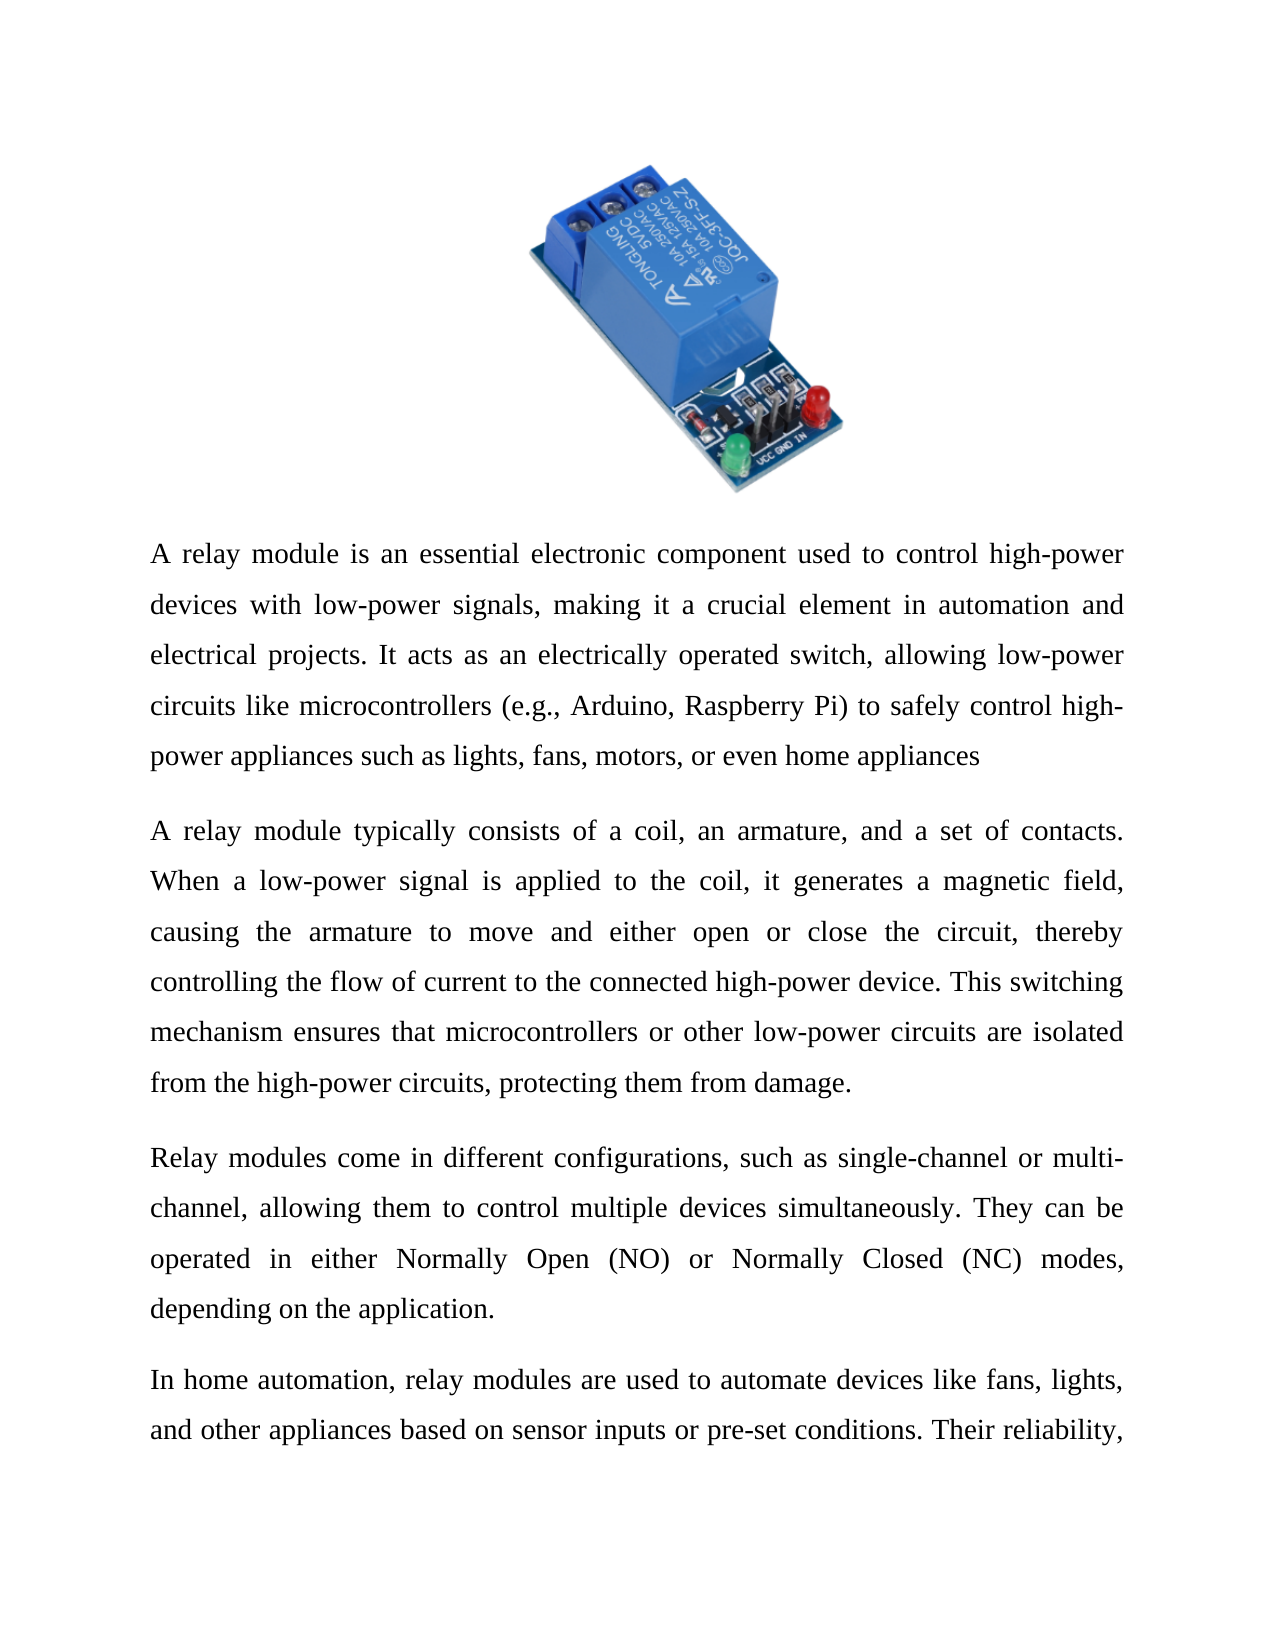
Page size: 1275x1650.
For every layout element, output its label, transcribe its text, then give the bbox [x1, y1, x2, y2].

text A relay module typically consists of a coil, an armature, and a set of contacts. When a low-power signal is applied to the coil, it generates a magnetic field, causing the armature to move and either open or close the circuit, thereby controlling the flow of current to the connected high-power device. This switching mechanism ensures that microcontrollers or other low-power circuits are isolated from the high-power circuits, protecting them from damage. [150, 813, 1125, 1098]
text Relay modules come in different configurations, such as single-channel or multi-channel, allowing them to control multiple devices simultaneously. They can be operated in either Normally Open (NO) or Normally Closed (NC) modes, depending on the application. [150, 1140, 1125, 1324]
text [150, 1362, 1125, 1446]
picture [502, 150, 848, 498]
text A relay module is an essential electronic component used to control high-power devices with low-power signals, making it a crucial element in automation and electrical projects. It acts as an electrically operated switch, allowing low-power circuits like microcontrollers (e.g., Arduino, Raspberry Pi) to safely control high-power appliances such as lights, fans, motors, or even home appliances [150, 537, 1125, 771]
